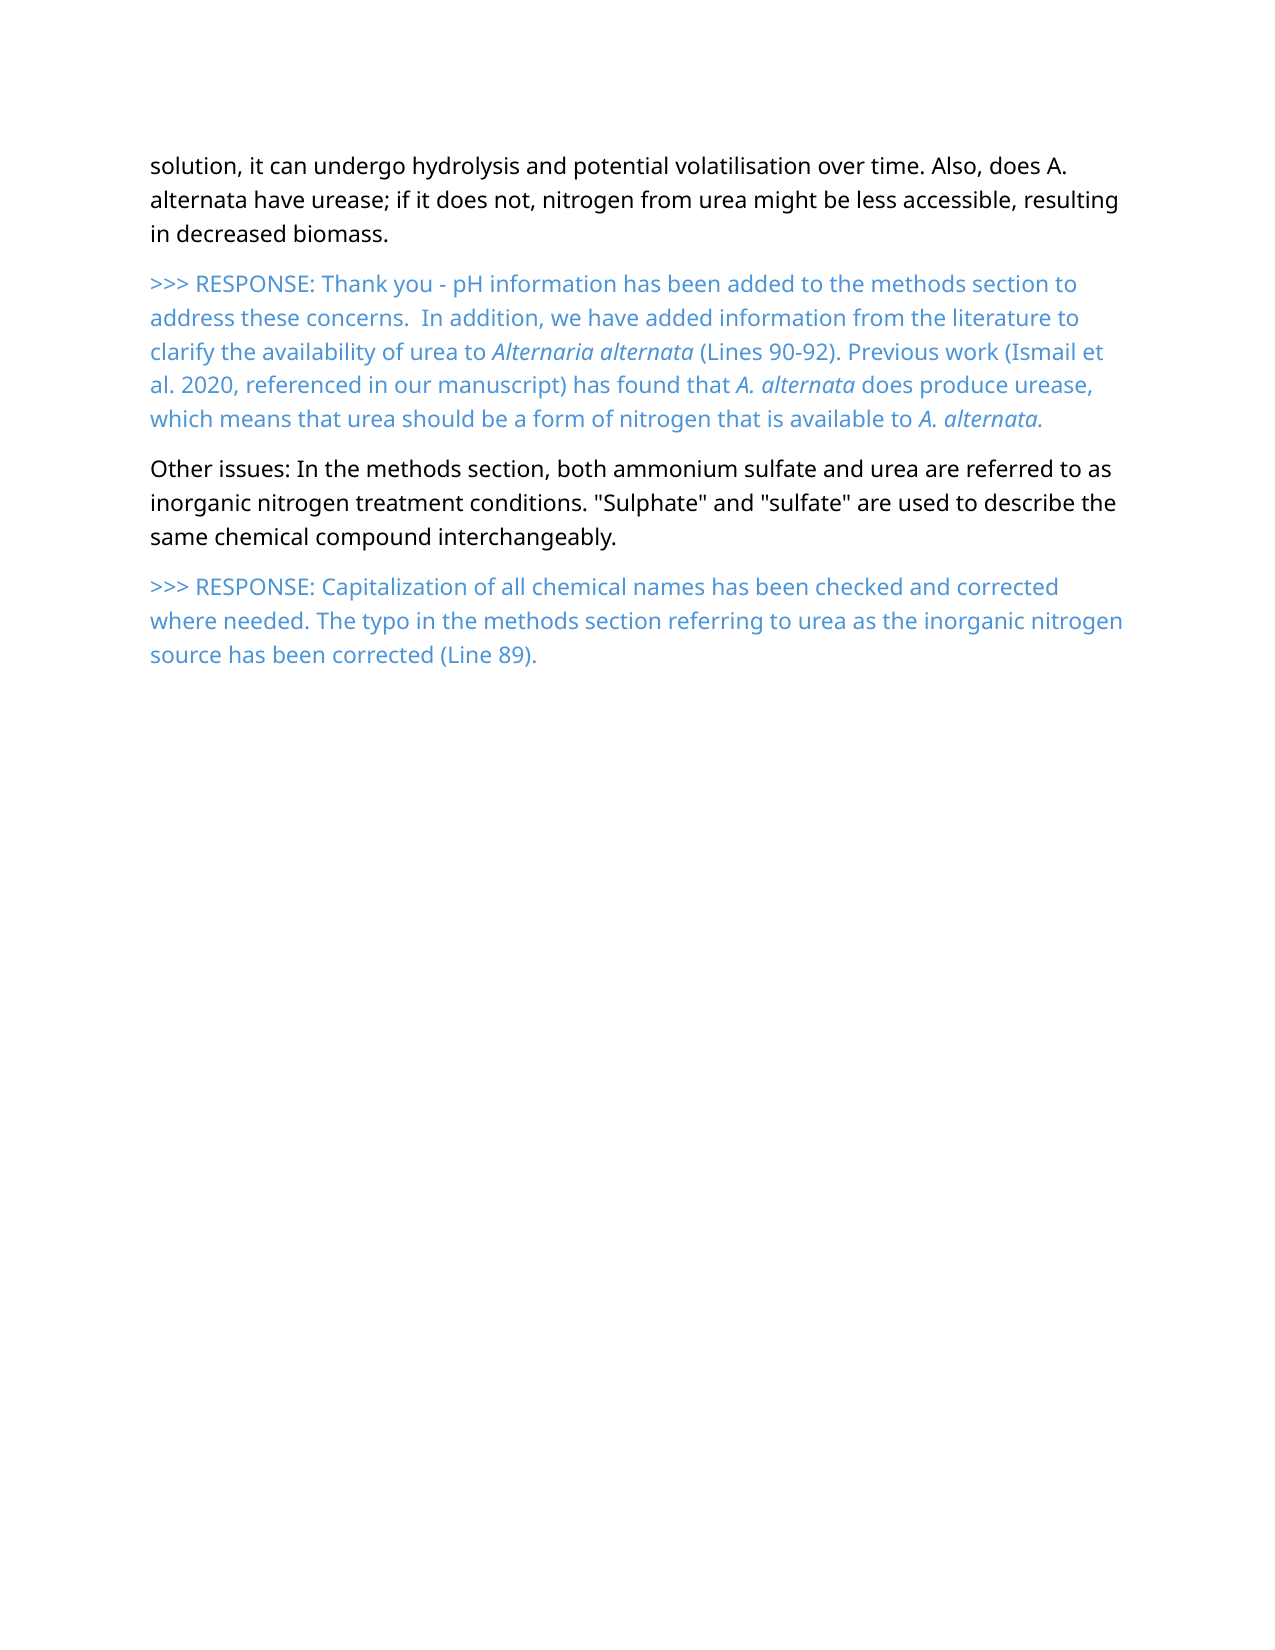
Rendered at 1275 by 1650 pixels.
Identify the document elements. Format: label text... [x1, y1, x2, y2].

text Other issues: In the methods section, both ammonium sulfate and urea are referred to as inorganic nitrogen treatment conditions. "Sulphate" and "sulfate" are used to describe the same chemical compound interchangeably. [150, 453, 1125, 552]
text >>> RESPONSE: Capitalization of all chemical names has been checked and corrected where needed. The typo in the methods section referring to urea as the inorganic nitrogen source has been corrected (Line 89). [150, 571, 1125, 670]
text >>> RESPONSE: Thank you - pH information has been added to the methods section to address these concerns. In addition, we have added information from the literature to clarify the availability of urea to Alternaria alternata (Lines 90-92). Previous work (Ismail et al. 2020, referenced in our manuscript) has found that A. alternata does produce urease, which means that urea should be a form of nitrogen that is available to A. alternata. [150, 268, 1125, 434]
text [150, 150, 1125, 249]
